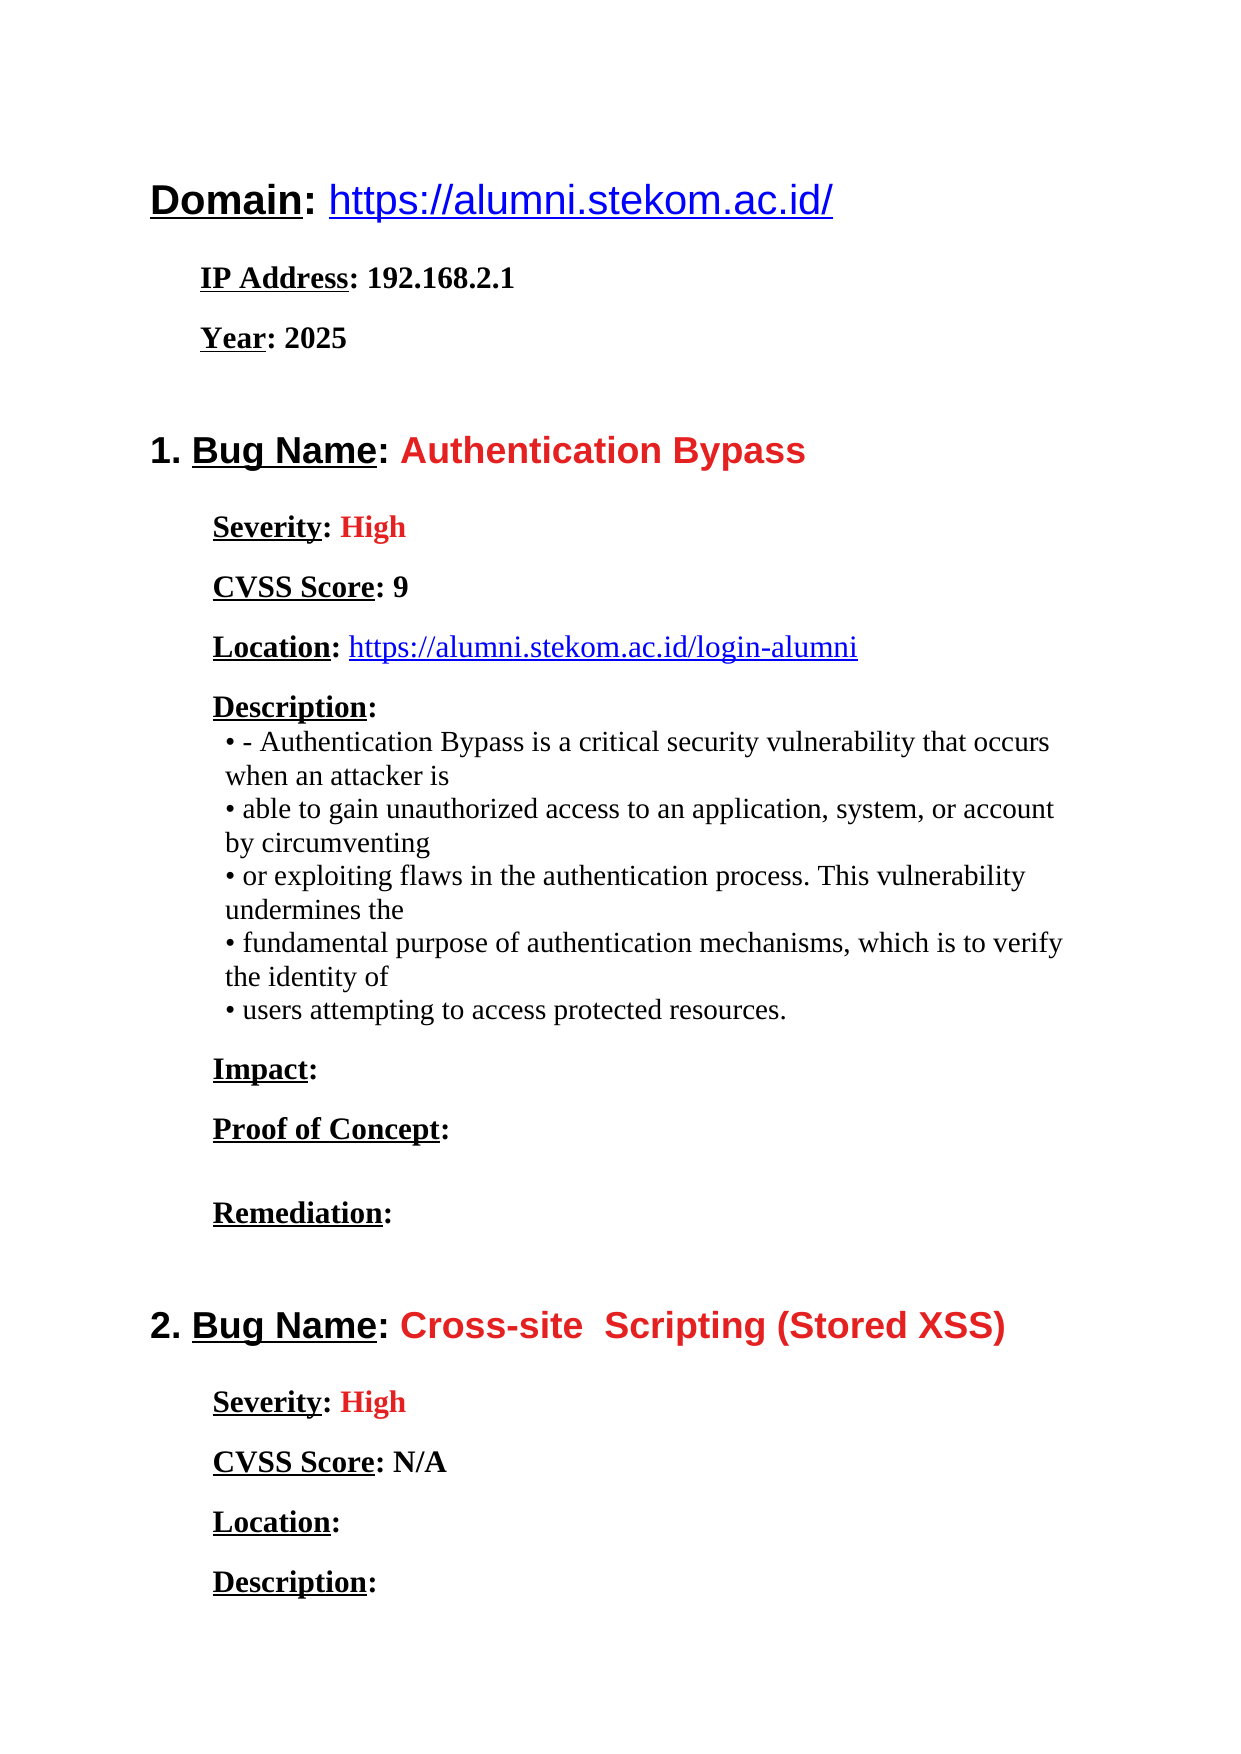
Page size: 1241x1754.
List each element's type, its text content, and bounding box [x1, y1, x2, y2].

text • fundamental purpose of authentication mechanisms, which is to verify the identity of [225, 925, 1090, 992]
text IP Address: 192.168.2.1 [200, 259, 1090, 295]
text Description: [212, 688, 1090, 724]
subtitle 2. Bug Name: Cross-site Scripting (Stored XSS) [150, 1303, 1090, 1346]
text • users attempting to access protected resources. [225, 992, 1090, 1026]
subtitle 1. Bug Name: Authentication Bypass [150, 428, 1090, 472]
text Remediation: [212, 1194, 1090, 1230]
text • or exploiting flaws in the authentication process. This vulnerability undermines the [225, 858, 1090, 925]
text Severity: High [212, 1383, 1090, 1419]
text Severity: High [212, 508, 1090, 544]
text CVSS Score: 9 [212, 568, 1090, 604]
text Impact: [212, 1050, 1090, 1086]
text • able to gain unauthorized access to an application, system, or account by circumventing [225, 791, 1090, 858]
subtitle Domain: https://alumni.stekom.ac.id/ [150, 175, 1090, 223]
text Description: [212, 1563, 1090, 1599]
text CVSS Score: N/A [212, 1443, 1090, 1479]
text Location: https://alumni.stekom.ac.id/login-alumni [212, 628, 1090, 664]
text • - Authentication Bypass is a critical security vulnerability that occurs when an attacker is [225, 724, 1090, 791]
text Location: [212, 1503, 1090, 1539]
text Year: 2025 [200, 319, 1090, 355]
text Proof of Concept: [212, 1110, 1090, 1146]
